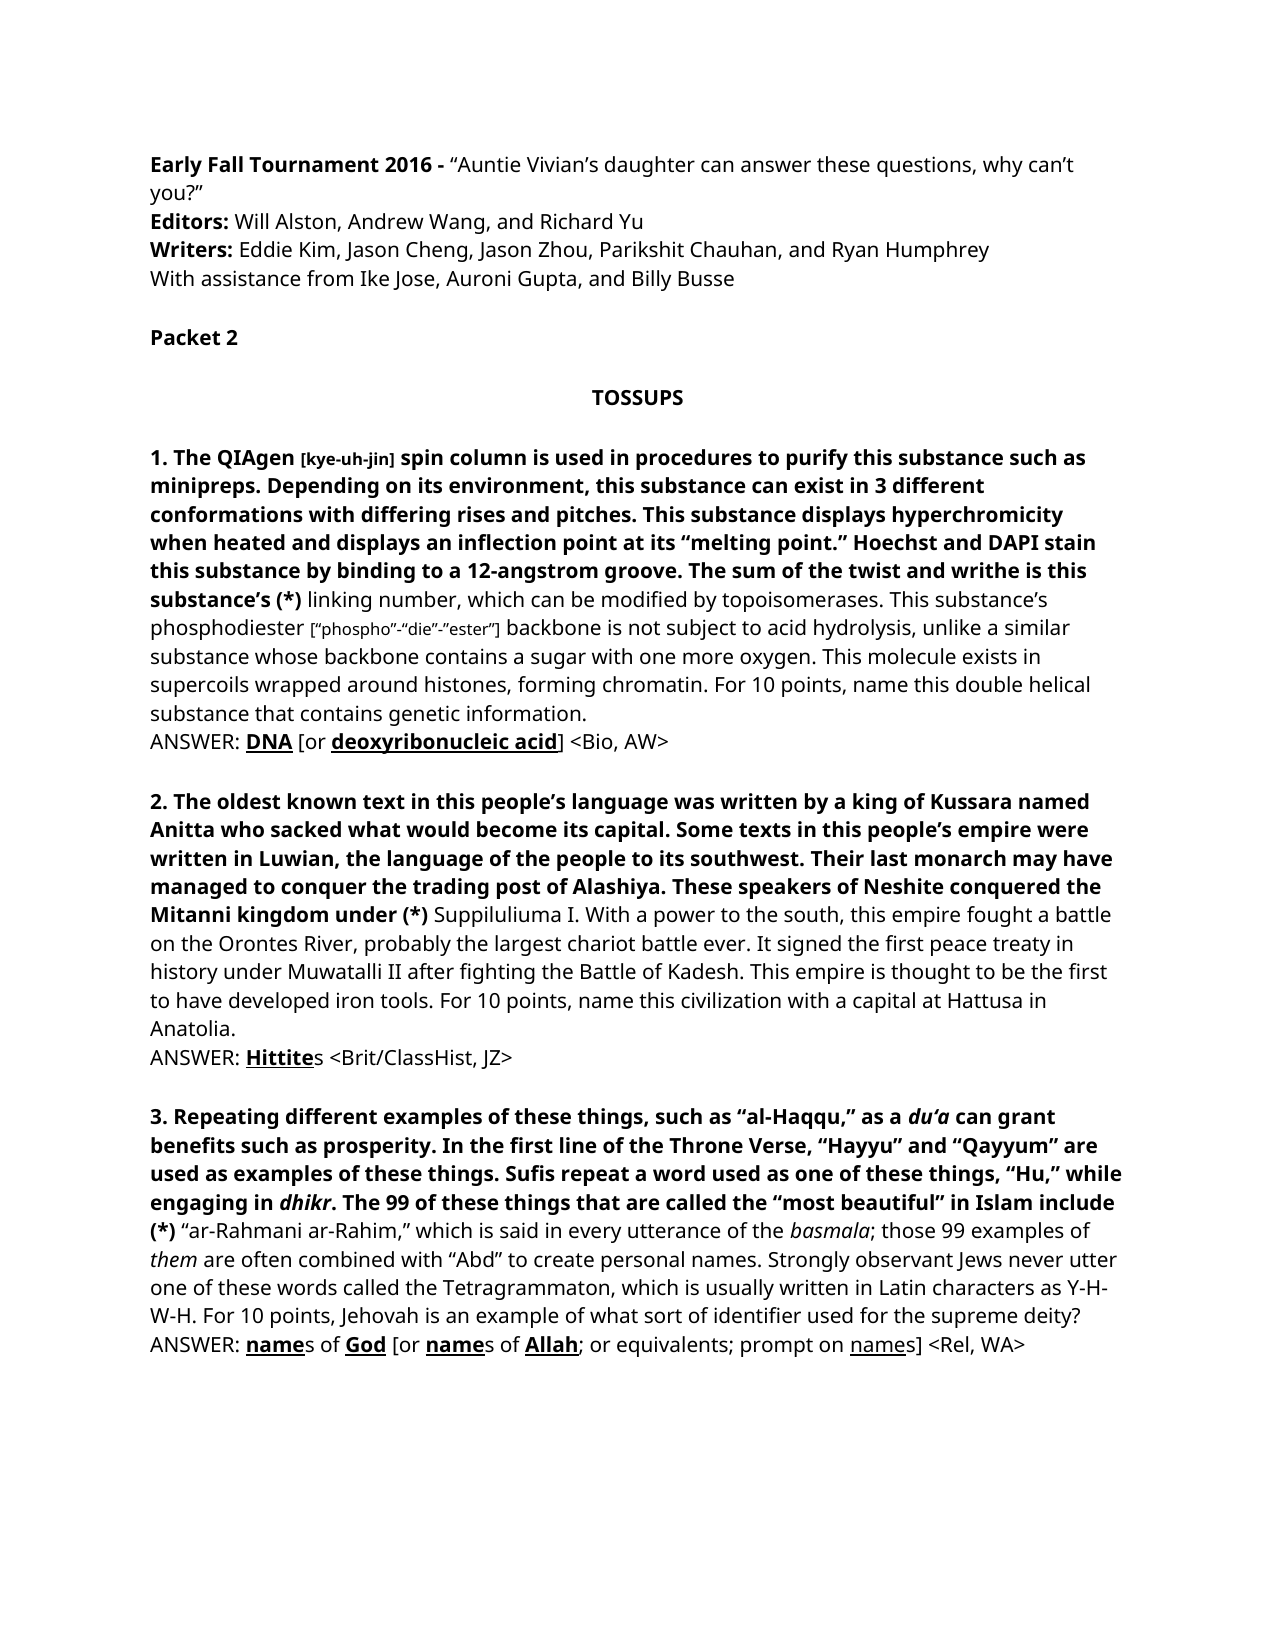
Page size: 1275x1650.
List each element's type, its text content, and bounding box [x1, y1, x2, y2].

text 1. The QIAgen [kye-uh-jin] spin column is used in procedures to purify this substance such as minipreps. Depending on its environment, this substance can exist in 3 different conformations with differing rises and pitches. This substance displays hyperchromicity when heated and displays an inflection point at its “melting point.” Hoechst and DAPI stain this substance by binding to a 12-angstrom groove. The sum of the twist and writhe is this substance’s (*) linking number, which can be modified by topoisomerases. This substance’s phosphodiester [“phospho”-“die”-”ester”] backbone is not subject to acid hydrolysis, unlike a similar substance whose backbone contains a sugar with one more oxygen. This molecule exists in supercoils wrapped around histones, forming chromatin. For 10 points, name this double helical substance that contains genetic information. ANSWER: DNA [or deoxyribonucleic acid] <Bio, AW> [150, 443, 1125, 756]
text 2. The oldest known text in this people’s language was written by a king of Kussara named Anitta who sacked what would become its capital. Some texts in this people’s empire were written in Luwian, the language of the people to its southwest. Their last monarch may have managed to conquer the trading post of Alashiya. These speakers of Neshite conquered the Mitanni kingdom under (*) Suppiluliuma I. With a power to the south, this empire fought a battle on the Orontes River, probably the largest chariot battle ever. It signed the first peace treaty in history under Muwatalli II after fighting the Battle of Kadesh. This empire is thought to be the first to have developed iron tools. For 10 points, name this civilization with a capital at Hattusa in Anatolia. [150, 787, 1125, 1043]
text With assistance from Ike Jose, Auroni Gupta, and Billy Busse [150, 264, 1125, 292]
text 3. Repeating different examples of these things, such as “al-Haqqu,” as a du‘a can grant benefits such as prosperity. In the first line of the Throne Verse, “Hayyu” and “Qayyum” are used as examples of these things. Sufis repeat a word used as one of these things, “Hu,” while engaging in dhikr. The 99 of these things that are called the “most beautiful” in Islam include (*) “ar-Rahmani ar-Rahim,” which is said in every utterance of the basmala; those 99 examples of them are often combined with “Abd” to create personal names. Strongly observant Jews never utter one of these words called the Tetragrammaton, which is usually written in Latin characters as Y-H-W-H. For 10 points, Jehovah is an example of what sort of identifier used for the supreme deity? [150, 1102, 1125, 1330]
text ANSWER: names of God [or names of Allah; or equivalents; prompt on names] <Rel, WA> [150, 1330, 1125, 1358]
text Writers: Eddie Kim, Jason Cheng, Jason Zhou, Parikshit Chauhan, and Ryan Humphrey [150, 235, 1125, 264]
text Packet 2 [150, 323, 1125, 352]
text Early Fall Tournament 2016 - “Auntie Vivian’s daughter can answer these questions, why can’t you?” [150, 150, 1125, 207]
text Editors: Will Alston, Andrew Wang, and Richard Yu [150, 207, 1125, 235]
text TOSSUPS [150, 383, 1125, 412]
text ANSWER: Hittites <Brit/ClassHist, JZ> [150, 1043, 1125, 1071]
